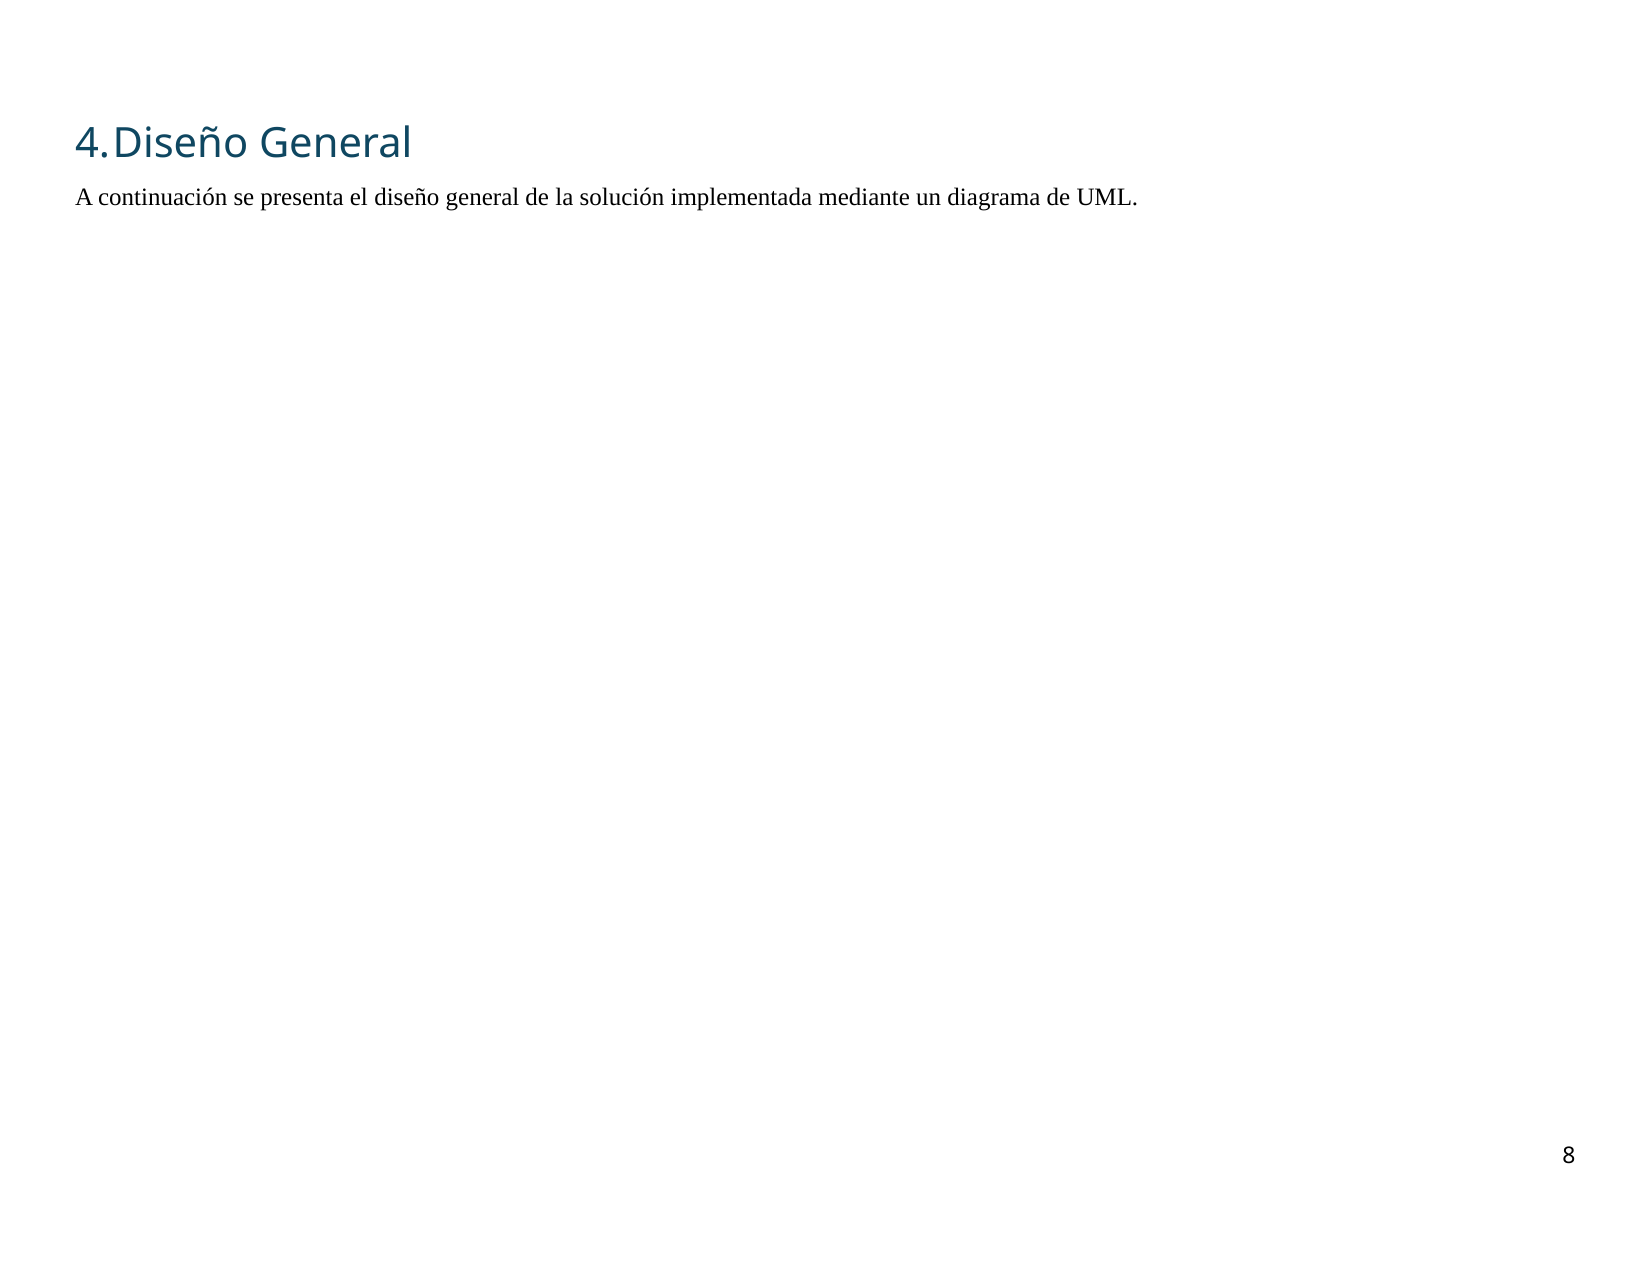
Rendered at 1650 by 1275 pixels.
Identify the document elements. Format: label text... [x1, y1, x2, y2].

subtitle Diseño General [75, 112, 1575, 169]
text A continuación se presenta el diseño general de la solución implementada mediante un diagrama de UML. [75, 182, 1575, 211]
